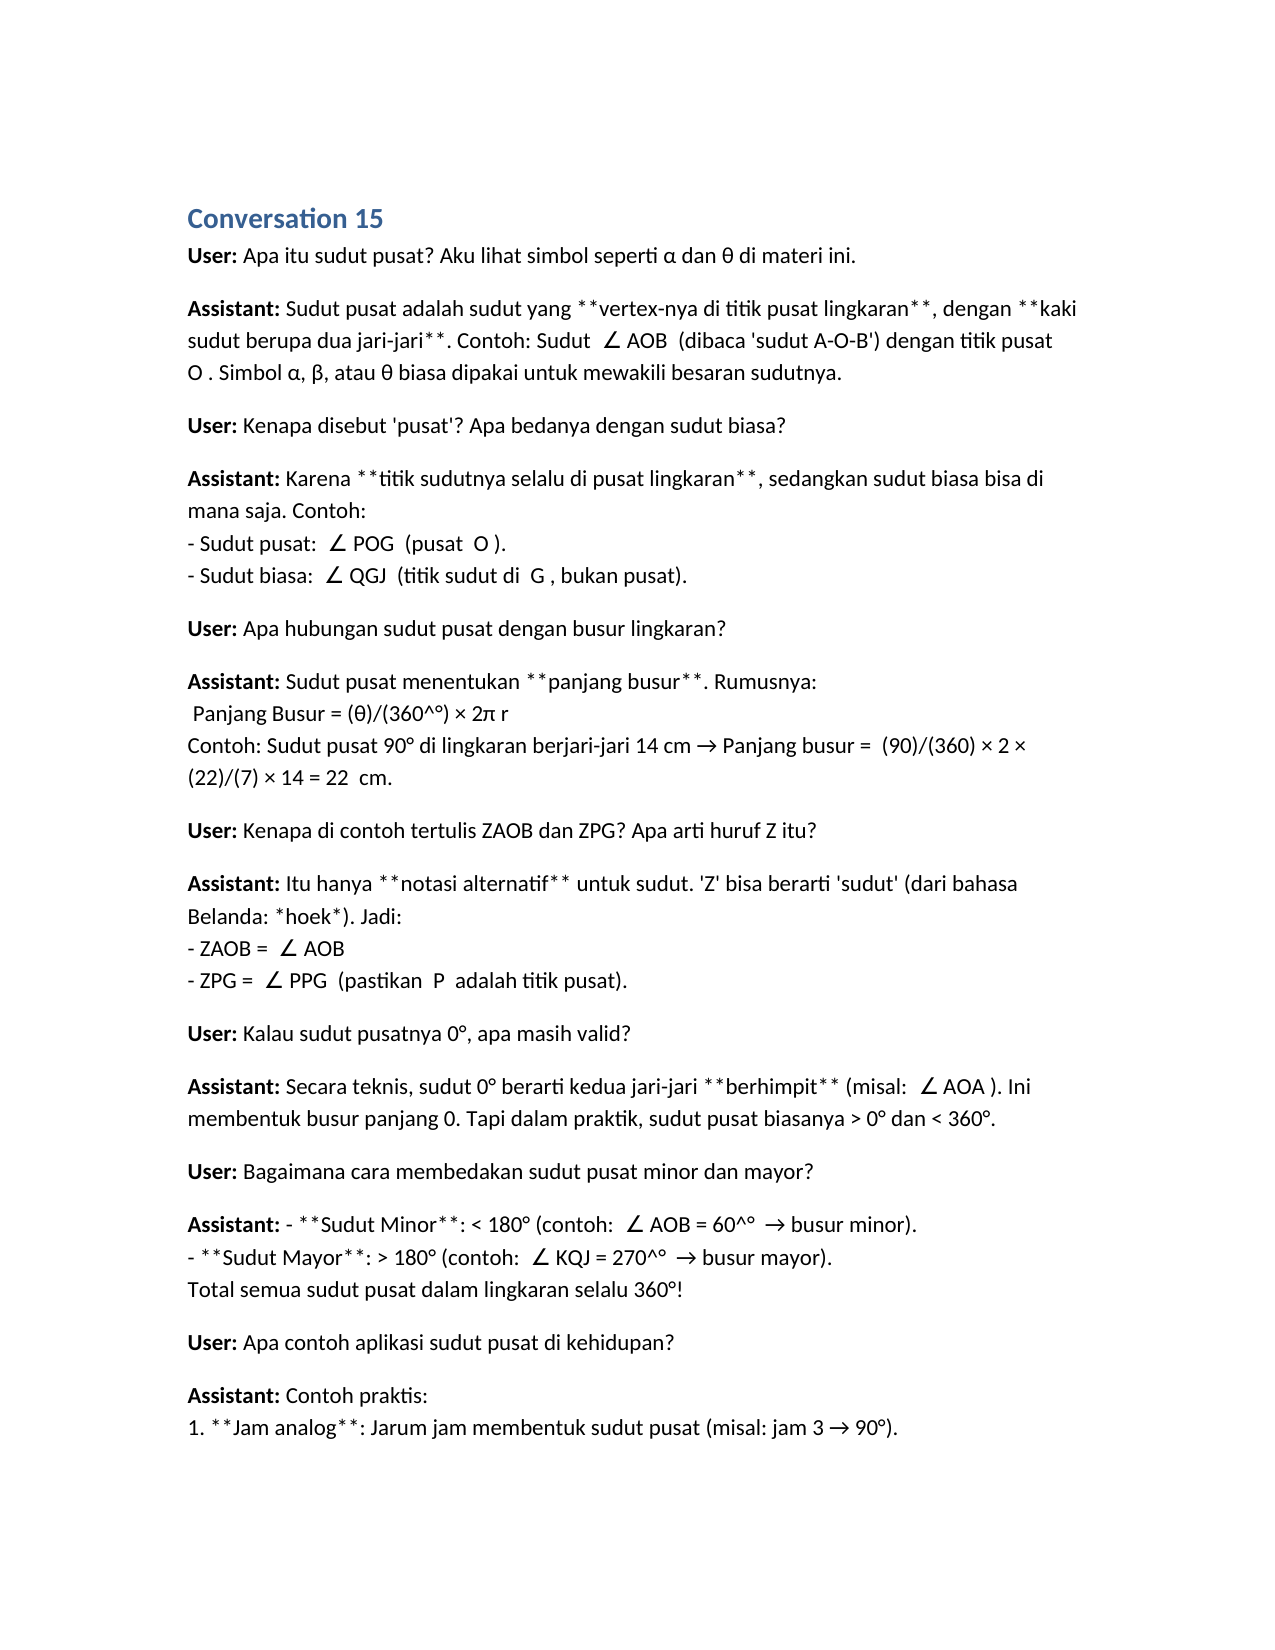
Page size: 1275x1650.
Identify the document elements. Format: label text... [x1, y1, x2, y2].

text Assistant: Itu hanya **notasi alternatif** untuk sudut. 'Z' bisa berarti 'sudut' (dari bahasa Belanda: *hoek*). Jadi: - ZAOB = ∠ AOB - ZPG = ∠ PPG (pastikan P adalah titik pusat). [187, 869, 1087, 994]
text Assistant: Sudut pusat adalah sudut yang **vertex-nya di titik pusat lingkaran**, dengan **kaki sudut berupa dua jari-jari**. Contoh: Sudut ∠ AOB (dibaca 'sudut A-O-B') dengan titik pusat O . Simbol α, β, atau θ biasa dipakai untuk mewakili besaran sudutnya. [187, 294, 1087, 386]
text Assistant: Secara teknis, sudut 0° berarti kedua jari-jari **berhimpit** (misal: ∠ AOA ). Ini membentuk busur panjang 0. Tapi dalam praktik, sudut pusat biasanya > 0° dan < 360°. [187, 1072, 1087, 1132]
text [187, 1381, 1087, 1441]
text User: Kenapa disebut 'pusat'? Apa bedanya dengan sudut biasa? [187, 411, 1087, 439]
text User: Kalau sudut pusatnya 0°, apa masih valid? [187, 1019, 1087, 1047]
text User: Apa hubungan sudut pusat dengan busur lingkaran? [187, 614, 1087, 642]
text User: Kenapa di contoh tertulis ZAOB dan ZPG? Apa arti huruf Z itu? [187, 817, 1087, 844]
text User: Apa itu sudut pusat? Aku lihat simbol seperti α dan θ di materi ini. [187, 241, 1087, 269]
text Assistant: Sudut pusat menentukan **panjang busur**. Rumusnya: Panjang Busur = (θ)/(360^°) × 2π r Contoh: Sudut pusat 90° di lingkaran berjari-jari 14 cm → Panjang busur = (90)/(360) × 2 × (22)/(7) × 14 = 22 cm. [187, 667, 1087, 792]
subtitle Conversation 15 [187, 200, 1087, 236]
text User: Bagaimana cara membedakan sudut pusat minor dan mayor? [187, 1157, 1087, 1185]
text Assistant: Karena **titik sudutnya selalu di pusat lingkaran**, sedangkan sudut biasa bisa di mana saja. Contoh: - Sudut pusat: ∠ POG (pusat O ). - Sudut biasa: ∠ QGJ (titik sudut di G , bukan pusat). [187, 464, 1087, 589]
text Assistant: - **Sudut Minor**: < 180° (contoh: ∠ AOB = 60^° → busur minor). - **Sudut Mayor**: > 180° (contoh: ∠ KQJ = 270^° → busur mayor). Total semua sudut pusat dalam lingkaran selalu 360°! [187, 1210, 1087, 1303]
text User: Apa contoh aplikasi sudut pusat di kehidupan? [187, 1328, 1087, 1356]
